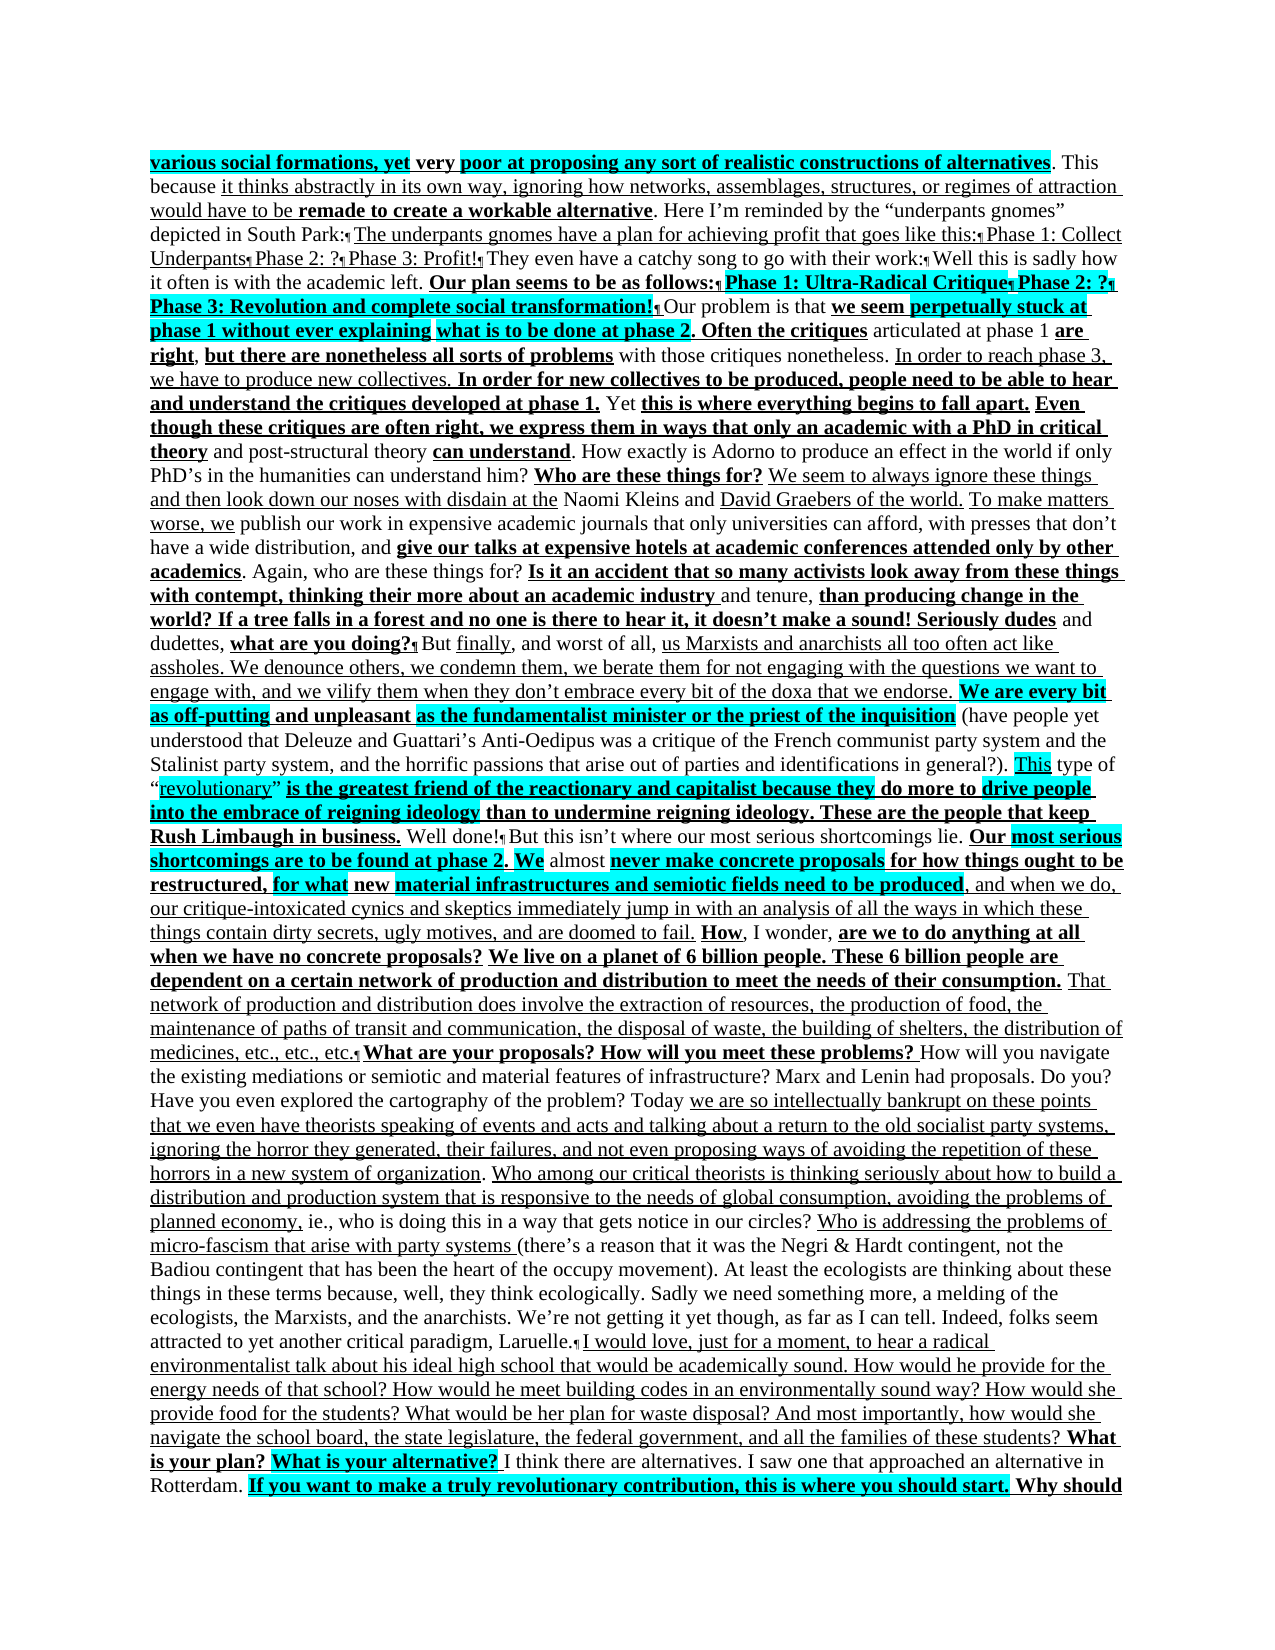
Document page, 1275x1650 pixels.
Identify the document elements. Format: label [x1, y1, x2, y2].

text [150, 150, 1125, 1497]
